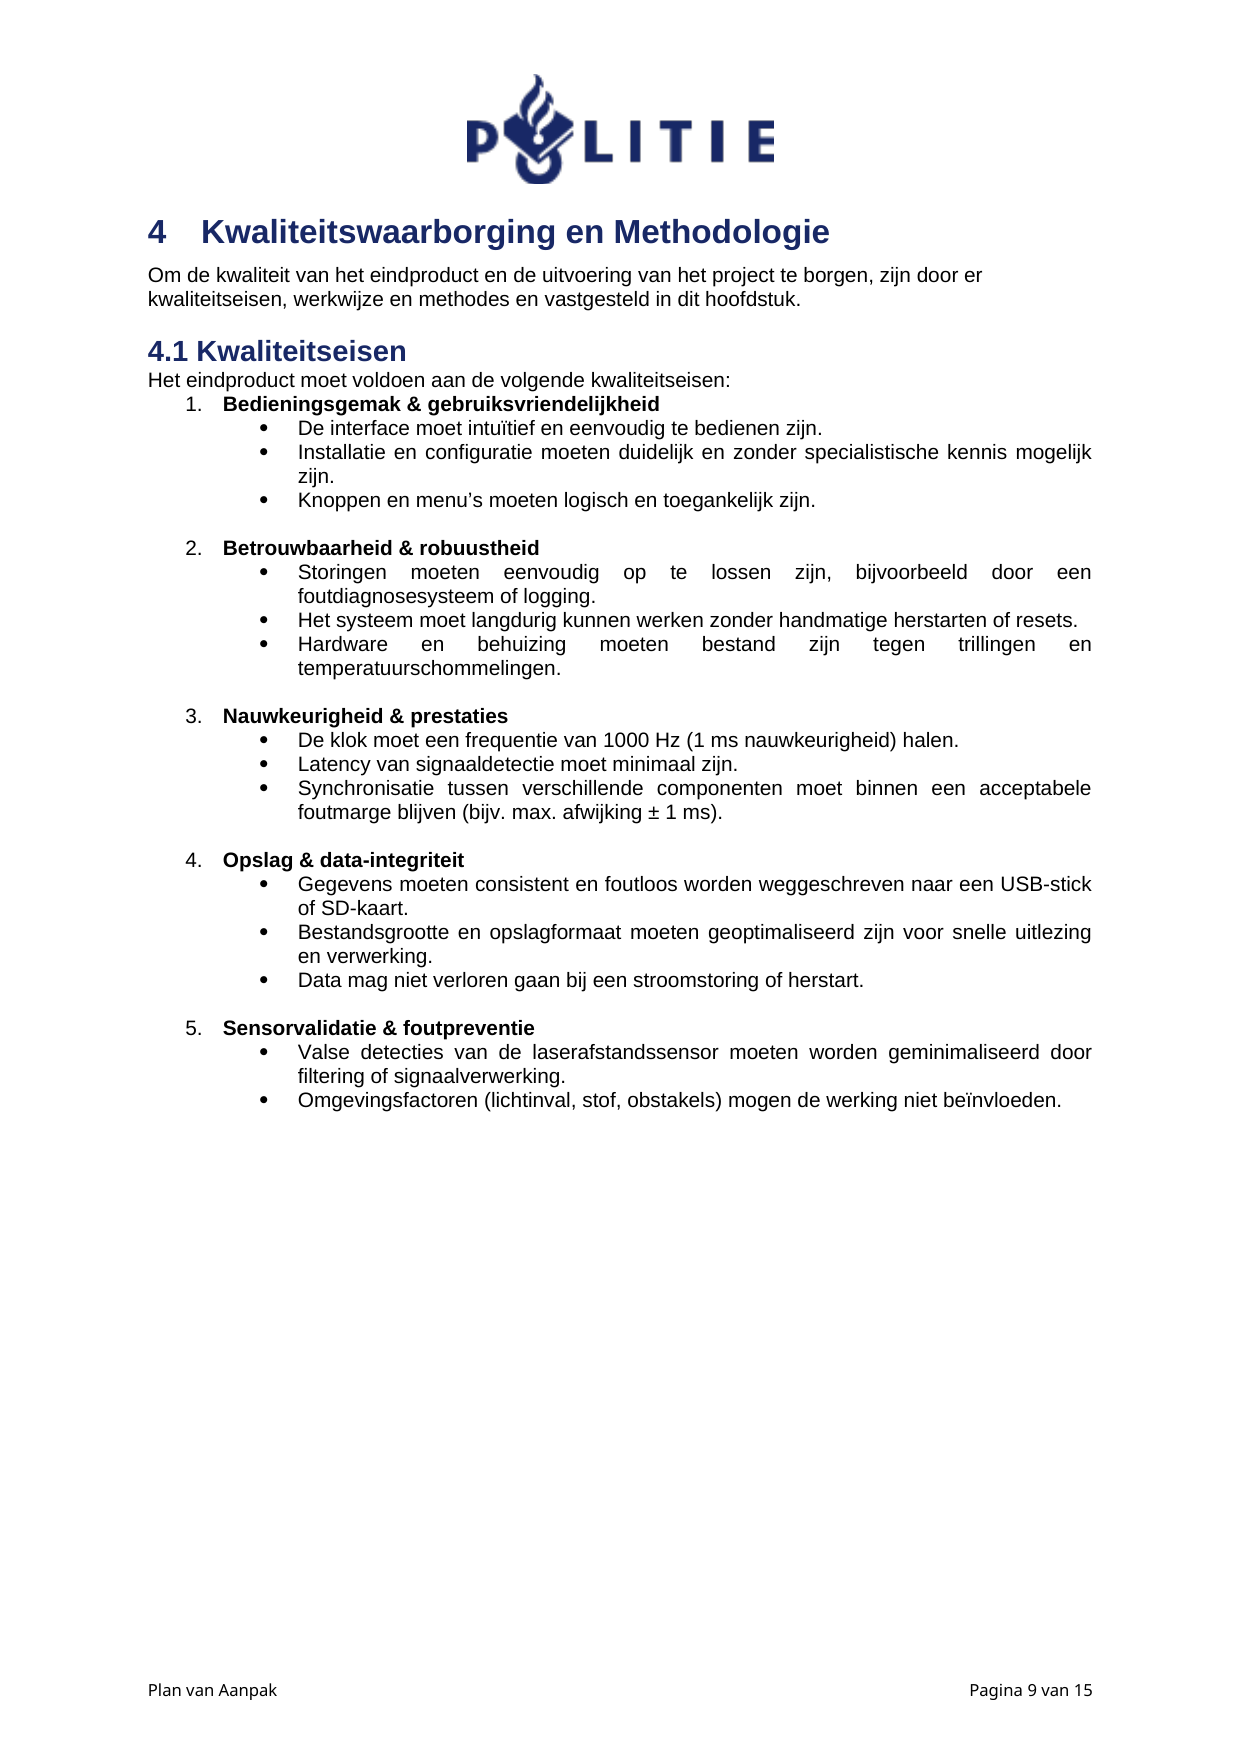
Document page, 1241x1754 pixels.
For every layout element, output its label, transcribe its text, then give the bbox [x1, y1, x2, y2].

list Bestandsgrootte en opslagformaat moeten geoptimaliseerd zijn voor snelle uitlezing en verwerking. [260, 920, 1093, 968]
list Opslag & data-integriteit [185, 848, 1093, 872]
subtitle Kwaliteitswaarborging en Methodologie [148, 212, 1093, 250]
list Betrouwbaarheid & robuustheid [185, 536, 1093, 560]
text Om de kwaliteit van het eindproduct en de uitvoering van het project te borgen, zijn door er kwaliteitseisen, werkwijze en methodes en vastgesteld in dit hoofdstuk. [148, 263, 1093, 311]
list De interface moet intuïtief en eenvoudig te bedienen zijn. [260, 416, 1093, 440]
list Bedieningsgemak & gebruiksvriendelijkheid [185, 392, 1093, 416]
list De klok moet een frequentie van 1000 Hz (1 ms nauwkeurigheid) halen. [260, 728, 1093, 752]
list Knoppen en menu’s moeten logisch en toegankelijk zijn. [260, 488, 1093, 512]
text Het eindproduct moet voldoen aan de volgende kwaliteitseisen: [148, 368, 1093, 392]
list Installatie en configuratie moeten duidelijk en zonder specialistische kennis mogelijk zijn. [260, 440, 1093, 488]
list Sensorvalidatie & foutpreventie [185, 1016, 1093, 1040]
list Valse detecties van de laserafstandssensor moeten worden geminimaliseerd door filtering of signaalverwerking. [260, 1040, 1093, 1088]
list Nauwkeurigheid & prestaties [185, 704, 1093, 728]
list Hardware en behuizing moeten bestand zijn tegen trillingen en temperatuurschommelingen. [260, 632, 1093, 680]
text 4.1 Kwaliteitseisen [148, 334, 1093, 368]
list Data mag niet verloren gaan bij een stroomstoring of herstart. [260, 968, 1093, 992]
list Synchronisatie tussen verschillende componenten moet binnen een acceptabele foutmarge blijven (bijv. max. afwijking ± 1 ms). [260, 776, 1093, 824]
list Latency van signaaldetectie moet minimaal zijn. [260, 752, 1093, 776]
list Gegevens moeten consistent en foutloos worden weggeschreven naar een USB-stick of SD-kaart. [260, 872, 1093, 920]
list Het systeem moet langdurig kunnen werken zonder handmatige herstarten of resets. [260, 608, 1093, 632]
list Omgevingsfactoren (lichtinval, stof, obstakels) mogen de werking niet beïnvloeden. [260, 1088, 1093, 1112]
list Storingen moeten eenvoudig op te lossen zijn, bijvoorbeeld door een foutdiagnosesysteem of logging. [260, 560, 1093, 608]
